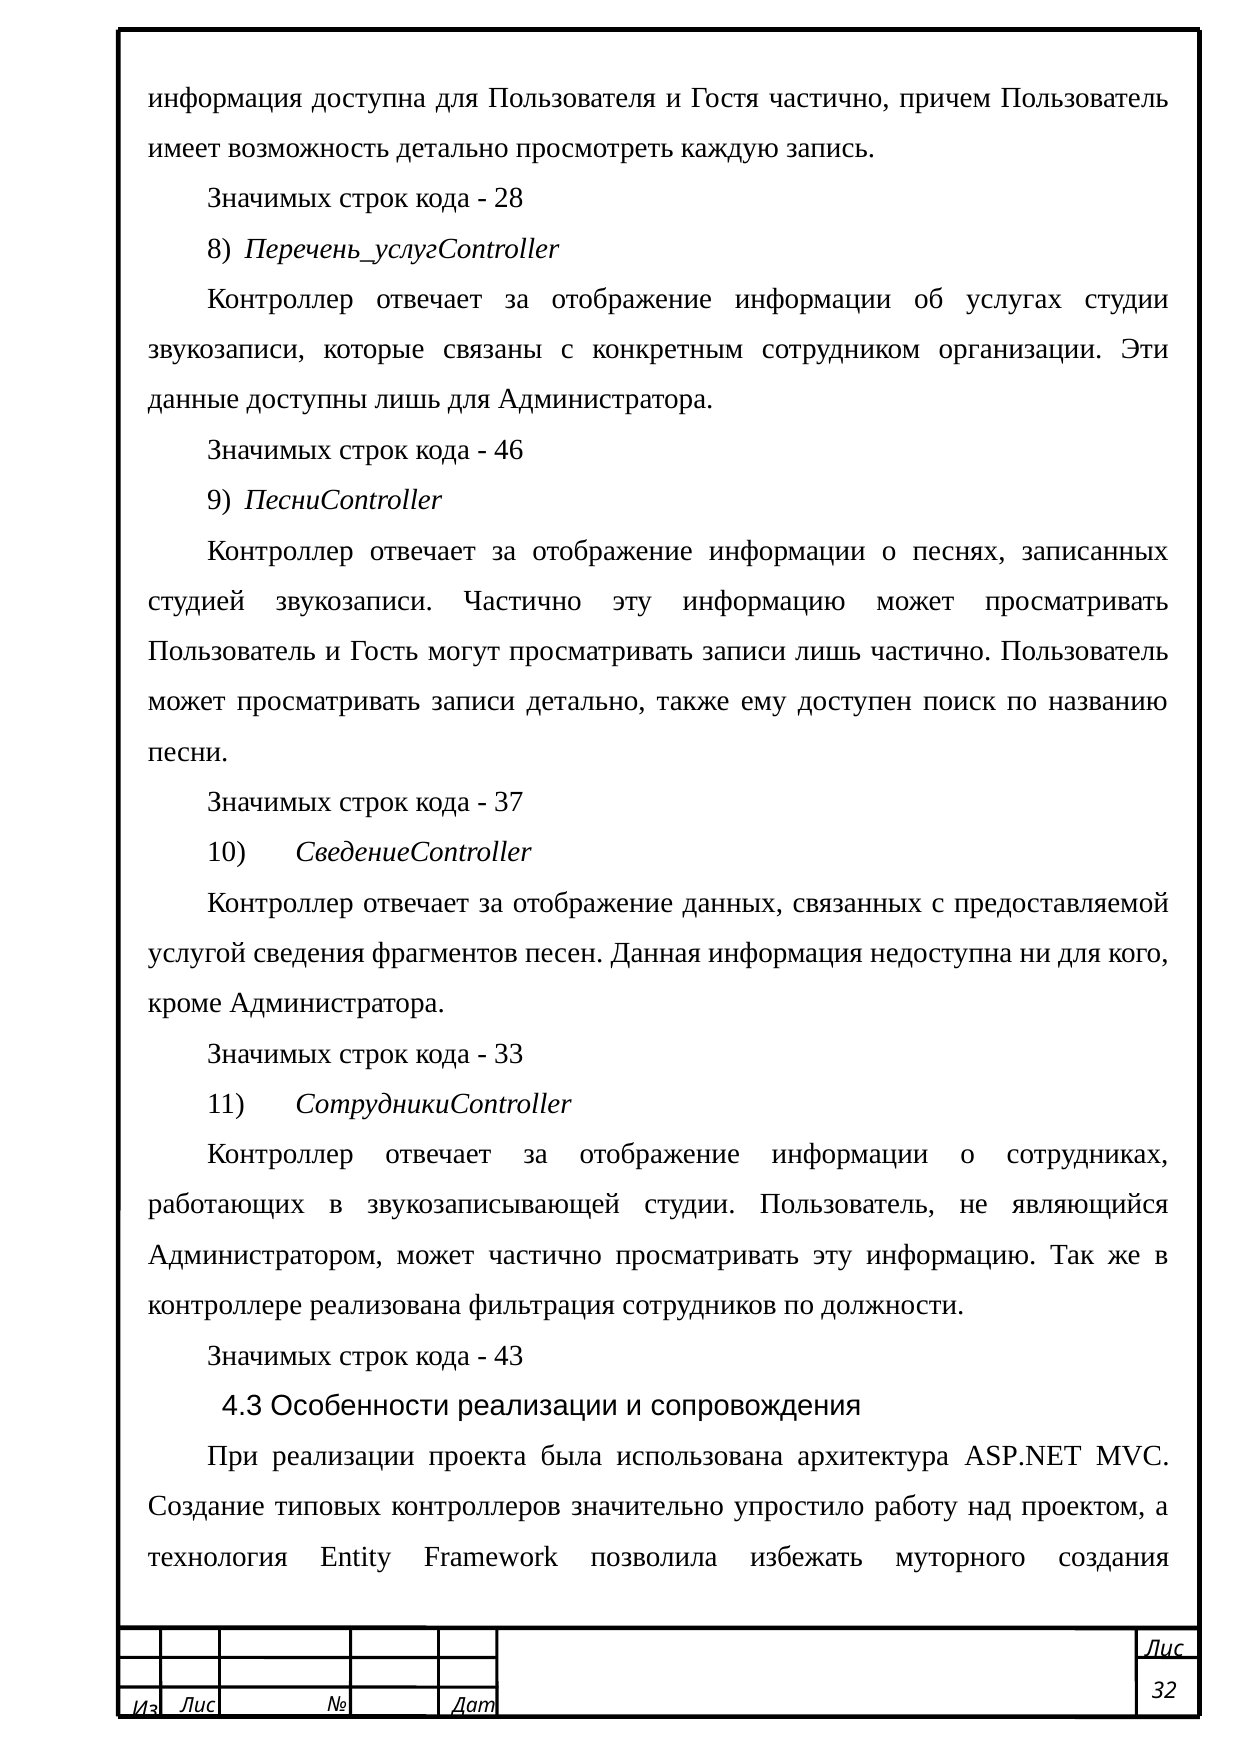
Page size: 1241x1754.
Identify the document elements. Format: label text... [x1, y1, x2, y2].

text Контроллер отвечает за отображение данных, связанных с предоставляемой услугой сведения фрагментов песен. Данная информация недоступна ни для кого, кроме Администратора. [148, 885, 1169, 1019]
text Контроллер отвечает за отображение информации о песнях, записанных студией звукозаписи. Частично эту информацию может просматривать Пользователь и Гость могут просматривать записи лишь частично. Пользователь может просматривать записи детально, также ему доступен поиск по названию песни. [148, 533, 1169, 767]
list СведениеController [207, 834, 1169, 868]
text Значимых строк кода - 43 [148, 1338, 1169, 1371]
text Значимых строк кода - 28 [148, 180, 1169, 214]
list СотрудникиController [207, 1086, 1169, 1119]
text Значимых строк кода - 37 [148, 784, 1169, 818]
text Контроллер отвечает за отображение информации об услугах студии звукозаписи, которые связаны с конкретным сотрудником организации. Эти данные доступны лишь для Администратора. [148, 281, 1169, 415]
subtitle 4.3 Особенности реализации и сопровождения [148, 1388, 1169, 1421]
text Значимых строк кода - 33 [148, 1036, 1169, 1069]
list Перечень_услугController [207, 231, 1169, 264]
list ПесниController [207, 482, 1169, 516]
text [148, 1438, 1169, 1572]
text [148, 80, 1169, 164]
text Контроллер отвечает за отображение информации о сотрудниках, работающих в звукозаписывающей студии. Пользователь, не являющийся Администратором, может частично просматривать эту информацию. Так же в контроллере реализована фильтрация сотрудников по должности. [148, 1136, 1169, 1321]
text Значимых строк кода - 46 [148, 432, 1169, 466]
